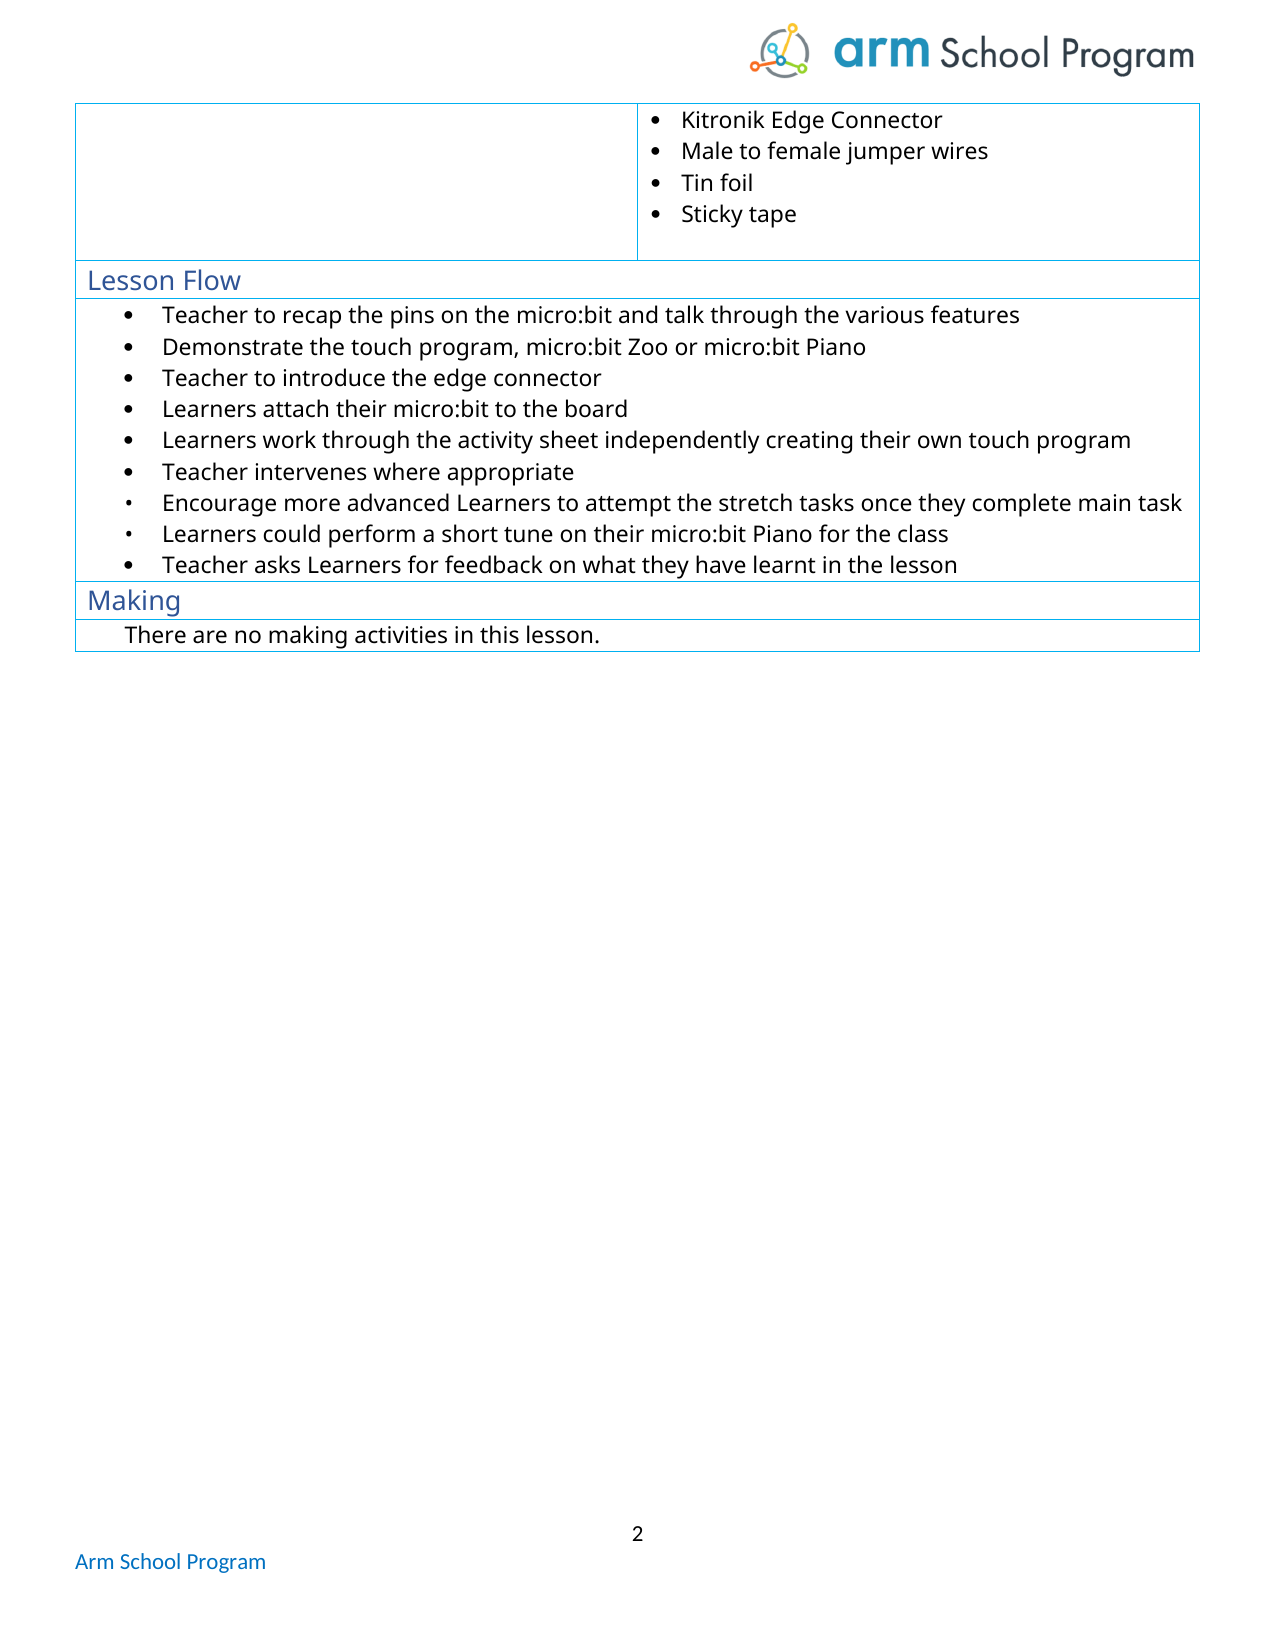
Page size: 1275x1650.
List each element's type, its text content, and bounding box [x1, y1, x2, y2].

table_cell Lesson Flow [76, 261, 1199, 298]
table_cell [76, 104, 637, 260]
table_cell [638, 104, 1199, 260]
table_cell Teacher to recap the pins on the micro:bit and talk through the various features Demonstrate the touch program, micro:bit Zoo or micro:bit Piano Teacher to introduce the edge connector Learners attach their micro:bit to the board Learners work through the activity sheet independently creating their own touch program Teacher intervenes where appropriate Encourage more advanced Learners to attempt the stretch tasks once they complete main task Learners could perform a short tune on their micro:bit Piano for the class Teacher asks Learners for feedback on what they have learnt in the lesson [76, 299, 1199, 581]
table_cell Making [76, 582, 1199, 618]
table_cell There are no making activities in this lesson. [76, 620, 1199, 651]
picture [743, 18, 1197, 82]
